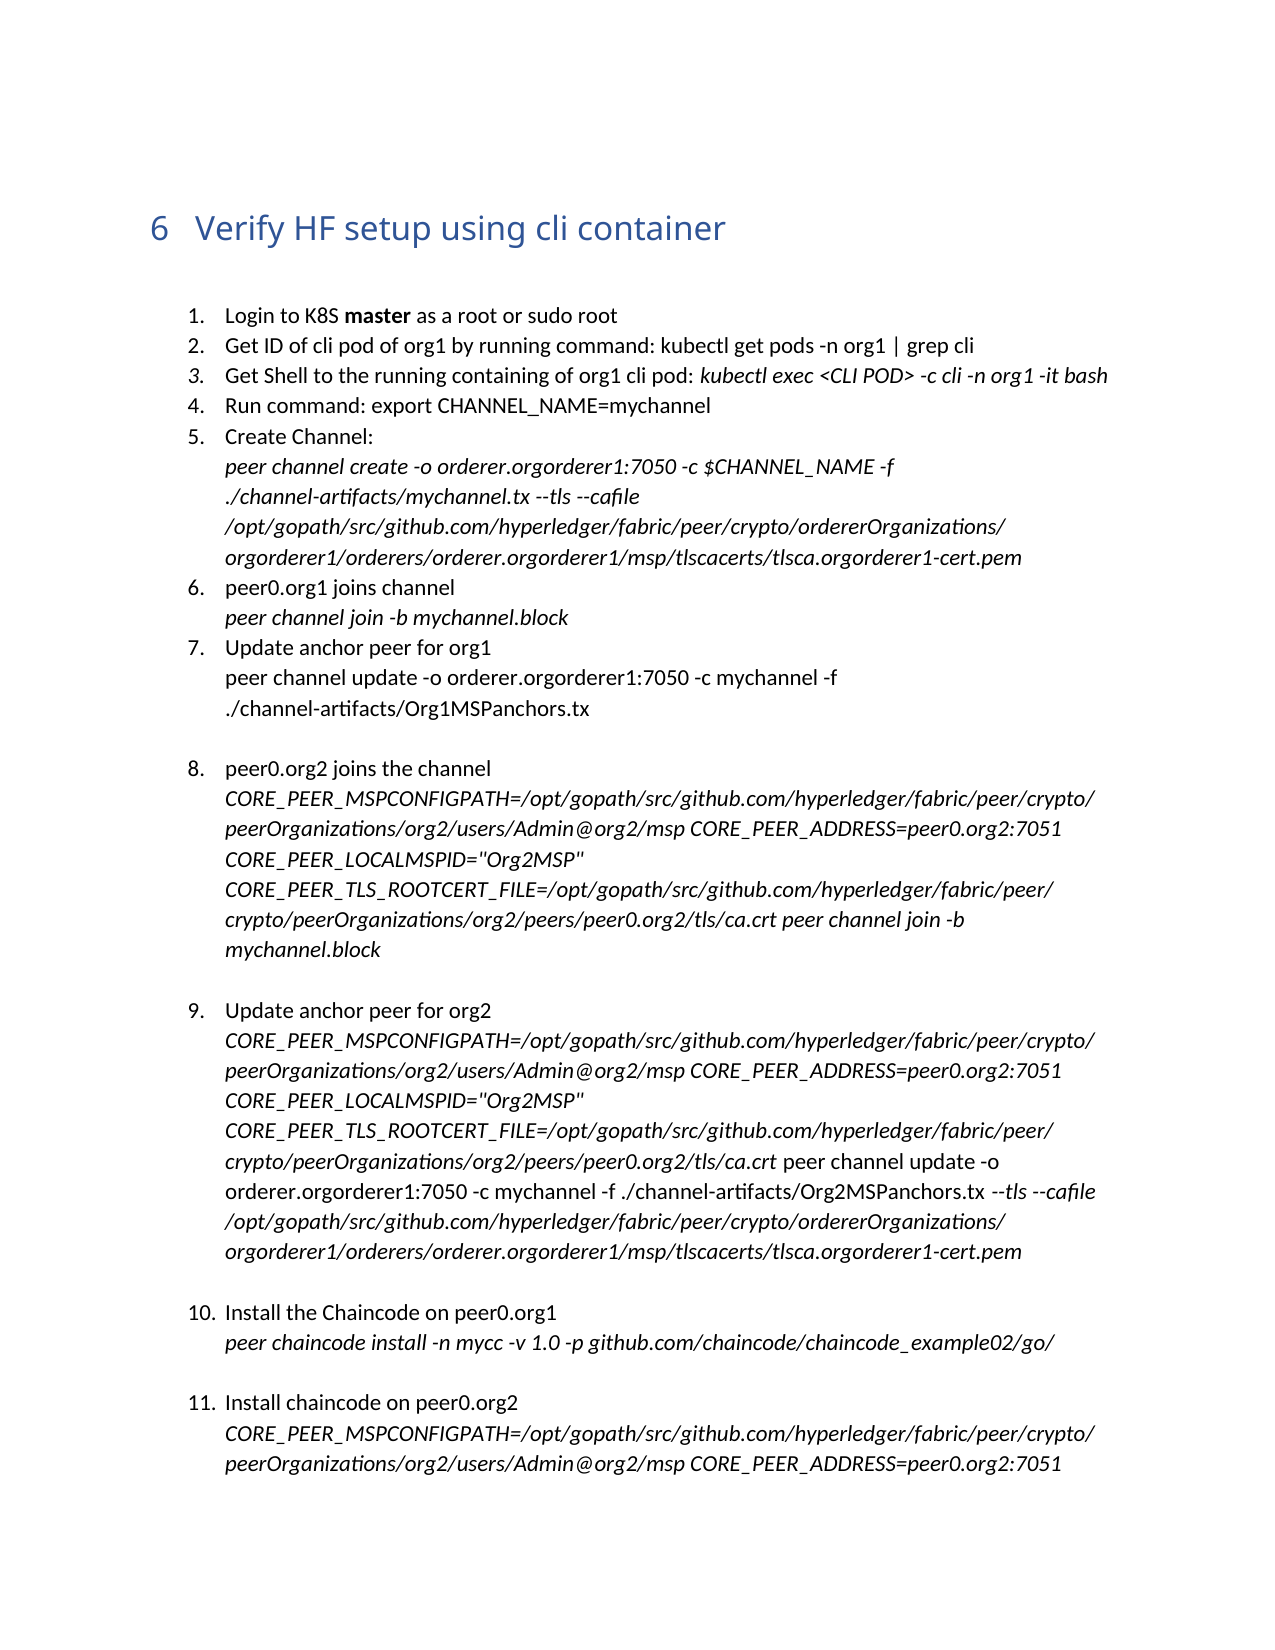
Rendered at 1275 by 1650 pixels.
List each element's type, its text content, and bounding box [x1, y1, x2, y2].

list Install the Chaincode on peer0.org1 [187, 1298, 1125, 1326]
list peer channel update -o orderer.orgorderer1:7050 -c mychannel -f ./channel-artifacts/Org1MSPanchors.tx [225, 663, 1125, 722]
list peer chaincode install -n mycc -v 1.0 -p github.com/chaincode/chaincode_example02/go/ [225, 1328, 1125, 1356]
list Run command: export CHANNEL_NAME=mychannel [187, 392, 1125, 420]
list peer0.org2 joins the channel [187, 754, 1125, 782]
list Update anchor peer for org1 [187, 633, 1125, 661]
list Get ID of cli pod of org1 by running command: kubectl get pods -n org1 | grep cli [187, 331, 1125, 359]
subtitle Verify HF setup using cli container [150, 205, 1125, 251]
list peer channel join -b mychannel.block [225, 603, 1125, 631]
list Create Channel: [187, 422, 1125, 450]
list CORE_PEER_MSPCONFIGPATH=/opt/gopath/src/github.com/hyperledger/fabric/peer/crypto/peerOrganizations/org2/users/Admin@org2/msp CORE_PEER_ADDRESS=peer0.org2:7051 CORE_PEER_LOCALMSPID="Org2MSP" CORE_PEER_TLS_ROOTCERT_FILE=/opt/gopath/src/github.com/hyperledger/fabric/peer/crypto/peerOrganizations/org2/peers/peer0.org2/tls/ca.crt peer channel join -b mychannel.block [225, 784, 1125, 963]
list peer0.org1 joins channel [187, 573, 1125, 601]
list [225, 1419, 1125, 1477]
list Update anchor peer for org2 [187, 996, 1125, 1024]
list CORE_PEER_MSPCONFIGPATH=/opt/gopath/src/github.com/hyperledger/fabric/peer/crypto/peerOrganizations/org2/users/Admin@org2/msp CORE_PEER_ADDRESS=peer0.org2:7051 CORE_PEER_LOCALMSPID="Org2MSP" CORE_PEER_TLS_ROOTCERT_FILE=/opt/gopath/src/github.com/hyperledger/fabric/peer/crypto/peerOrganizations/org2/peers/peer0.org2/tls/ca.crt peer channel update -o orderer.orgorderer1:7050 -c mychannel -f ./channel-artifacts/Org2MSPanchors.tx --tls --cafile /opt/gopath/src/github.com/hyperledger/fabric/peer/crypto/ordererOrganizations/orgorderer1/orderers/orderer.orgorderer1/msp/tlscacerts/tlsca.orgorderer1-cert.pem [225, 1026, 1125, 1266]
list peer channel create -o orderer.orgorderer1:7050 -c $CHANNEL_NAME -f ./channel-artifacts/mychannel.tx --tls --cafile /opt/gopath/src/github.com/hyperledger/fabric/peer/crypto/ordererOrganizations/orgorderer1/orderers/orderer.orgorderer1/msp/tlscacerts/tlsca.orgorderer1-cert.pem [225, 452, 1125, 571]
list Login to K8S master as a root or sudo root [187, 301, 1125, 329]
list Install chaincode on peer0.org2 [187, 1388, 1125, 1417]
list Get Shell to the running containing of org1 cli pod: kubectl exec <CLI POD> -c cli -n org1 -it bash [187, 361, 1125, 389]
